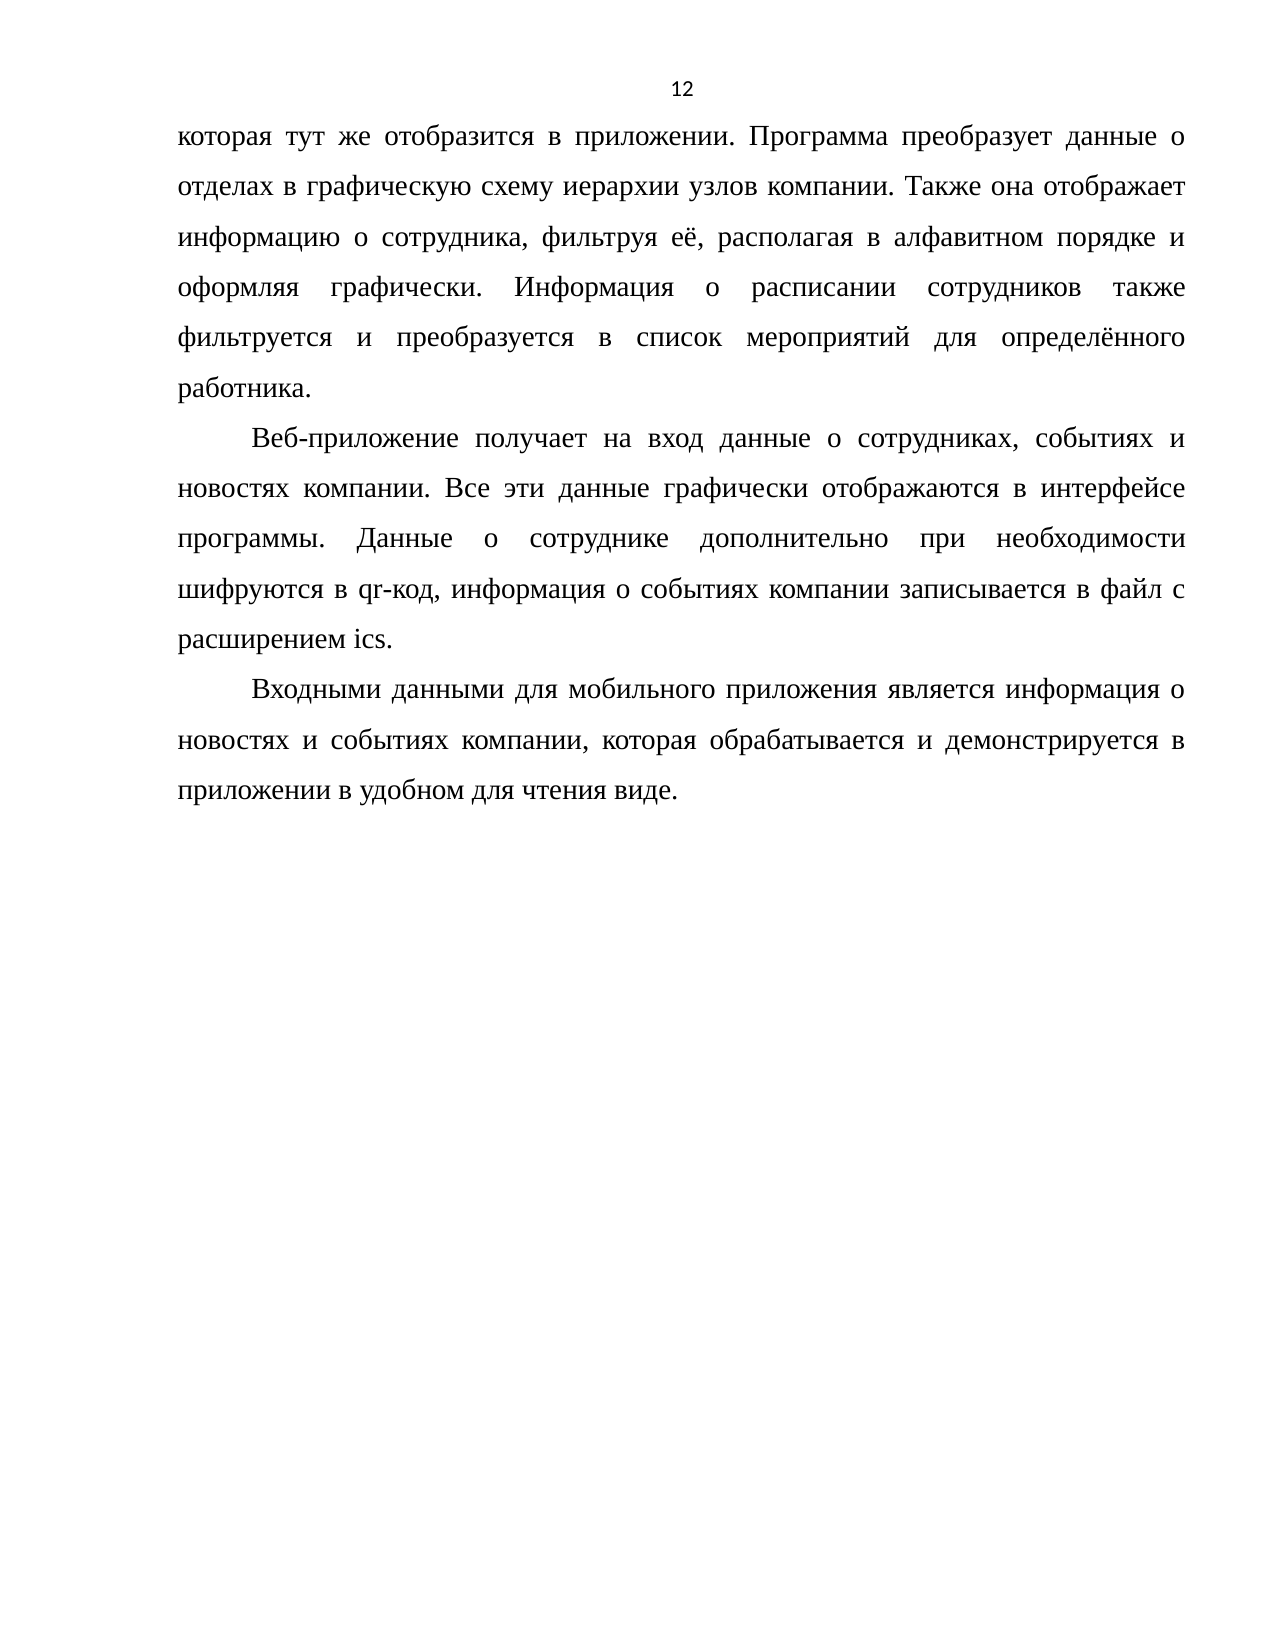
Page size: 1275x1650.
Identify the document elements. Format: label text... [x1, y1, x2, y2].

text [177, 118, 1186, 403]
text Входными данными для мобильного приложения является информация о новостях и событиях компании, которая обрабатывается и демонстрируется в приложении в удобном для чтения виде. [177, 672, 1186, 806]
text Веб-приложение получает на вход данные о сотрудниках, событиях и новостях компании. Все эти данные графически отображаются в интерфейсе программы. Данные о сотруднике дополнительно при необходимости шифруются в qr-код, информация о событиях компании записывается в файл с расширением ics. [177, 420, 1186, 655]
